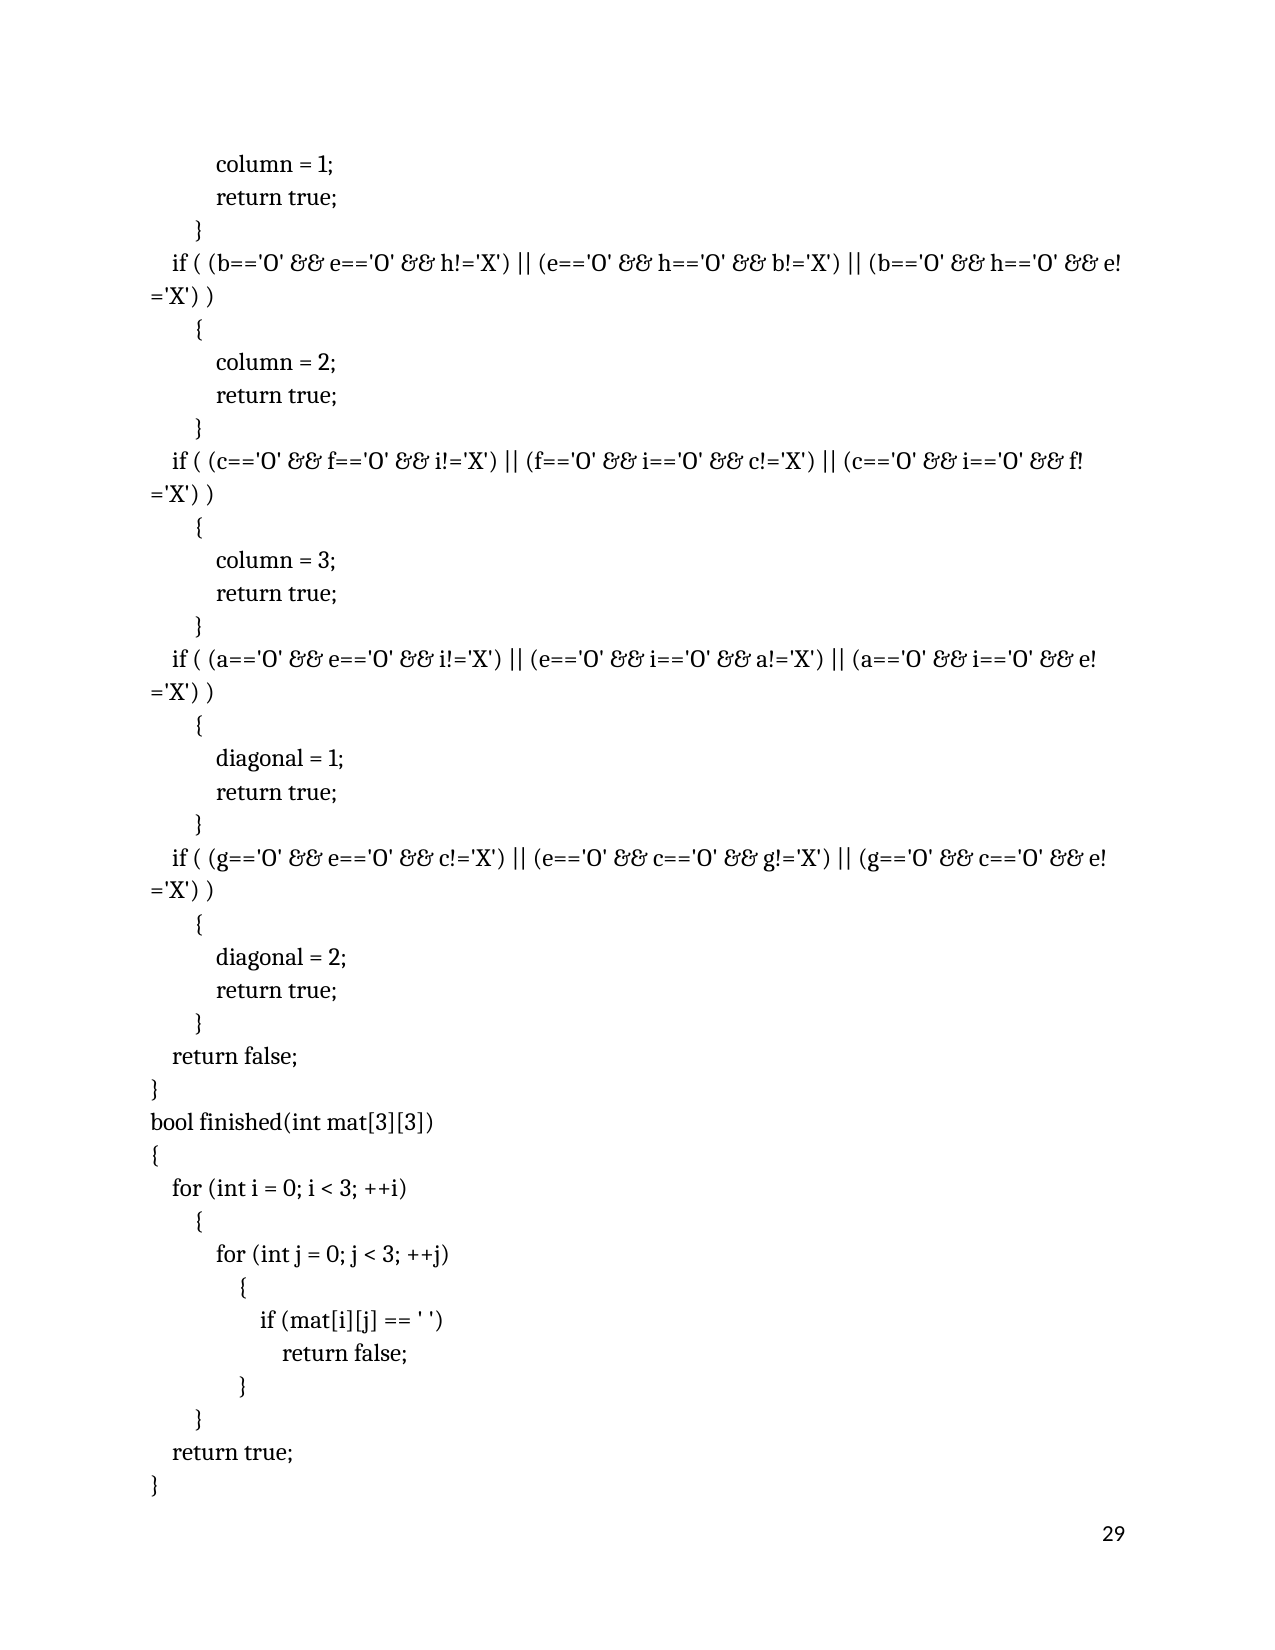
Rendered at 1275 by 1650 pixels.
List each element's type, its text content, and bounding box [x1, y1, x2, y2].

text { [150, 1141, 1125, 1169]
text return true; [150, 1438, 1125, 1467]
text return false; [150, 1339, 1125, 1367]
text return true; [150, 183, 1125, 212]
text if (mat[i][j] == ' ') [150, 1306, 1125, 1334]
text } [150, 1405, 1125, 1433]
text } [150, 1074, 1125, 1103]
text return false; [150, 1042, 1125, 1070]
text bool finished(int mat[3][3]) [150, 1108, 1125, 1136]
text } [150, 1471, 1125, 1499]
text } [150, 1372, 1125, 1401]
text { [150, 711, 1125, 740]
text if ( (g=='O' && e=='O' && c!='X') || (e=='O' && c=='O' && g!='X') || (g=='O' && c=='O' && e!='X') ) [150, 843, 1125, 905]
text } [150, 1008, 1125, 1037]
text { [150, 1273, 1125, 1301]
text column = 1; [150, 150, 1125, 179]
text for (int i = 0; i < 3; ++i) [150, 1174, 1125, 1202]
text { [150, 909, 1125, 938]
text if ( (b=='O' && e=='O' && h!='X') || (e=='O' && h=='O' && b!='X') || (b=='O' && h=='O' && e!='X') ) [150, 249, 1125, 311]
text { [150, 315, 1125, 344]
text for (int j = 0; j < 3; ++j) [150, 1240, 1125, 1268]
text column = 2; [150, 348, 1125, 377]
text } [150, 612, 1125, 641]
text } [150, 216, 1125, 245]
text diagonal = 2; [150, 942, 1125, 971]
text { [150, 513, 1125, 542]
text return true; [150, 777, 1125, 806]
text { [150, 1207, 1125, 1235]
text return true; [150, 381, 1125, 410]
text column = 3; [150, 546, 1125, 575]
text if ( (a=='O' && e=='O' && i!='X') || (e=='O' && i=='O' && a!='X') || (a=='O' && i=='O' && e!='X') ) [150, 645, 1125, 707]
text return true; [150, 976, 1125, 1004]
text } [150, 414, 1125, 443]
text diagonal = 1; [150, 744, 1125, 773]
text } [150, 810, 1125, 839]
text return true; [150, 579, 1125, 608]
text if ( (c=='O' && f=='O' && i!='X') || (f=='O' && i=='O' && c!='X') || (c=='O' && i=='O' && f!='X') ) [150, 447, 1125, 509]
